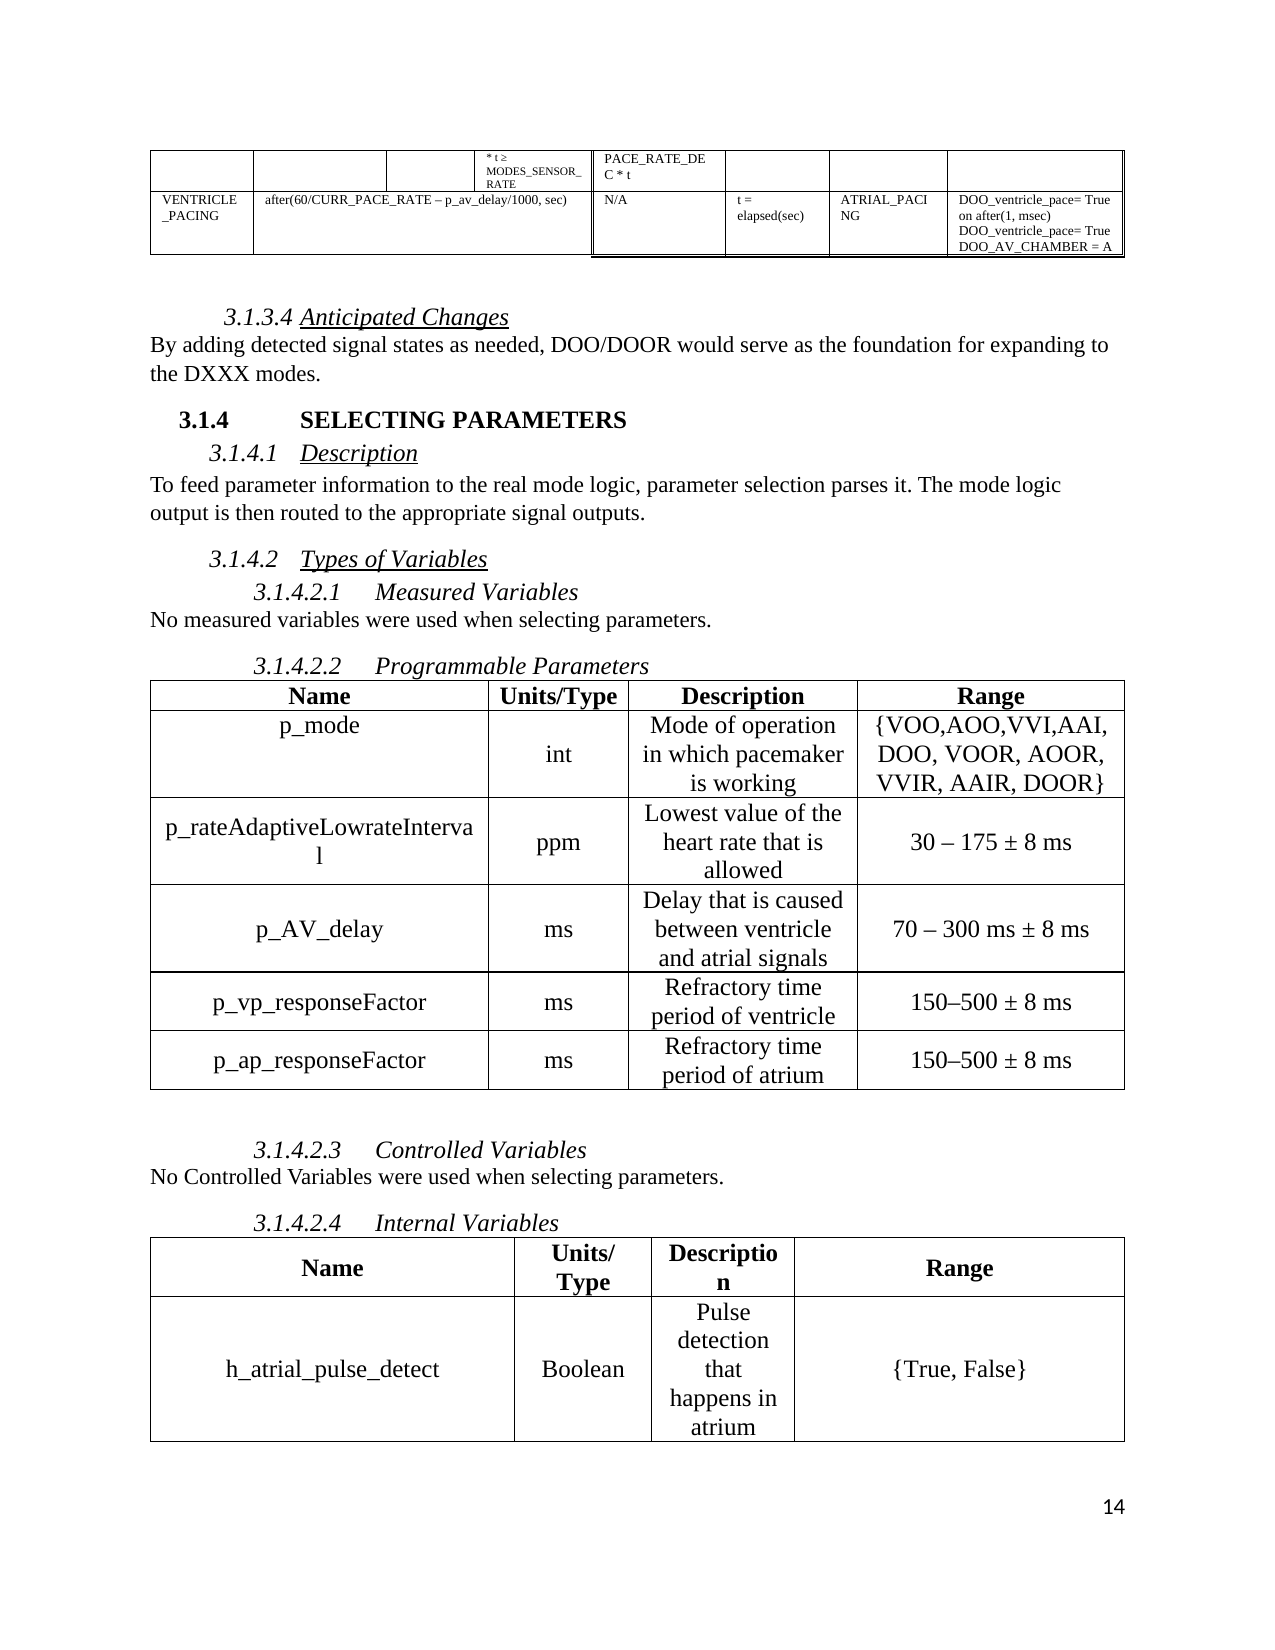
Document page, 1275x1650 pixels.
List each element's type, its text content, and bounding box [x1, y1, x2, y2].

table_cell int [489, 711, 628, 797]
table_cell DOO_ventricle_pace= True on after(1, msec) DOO_ventricle_pace= True DOO_AV_CHAMBER = A [948, 192, 1122, 254]
table_header Range [858, 681, 1124, 709]
subtitle Controlled Variables [253, 1135, 1125, 1163]
table_cell Boolean [515, 1297, 651, 1441]
text By adding detected signal states as needed, DOO/DOOR would serve as the foundation for expanding to the DXXX modes. [150, 331, 1125, 386]
table_cell Lowest value of the heart rate that is allowed [629, 798, 857, 884]
table_cell p_ap_responseFactor [151, 1031, 488, 1088]
table_cell {True, False} [795, 1297, 1124, 1441]
table_cell t = elapsed(sec) [726, 192, 829, 254]
subtitle Description [209, 438, 1125, 466]
table_cell Pulse detection that happens in atrium [652, 1297, 794, 1441]
table_header Description [629, 681, 857, 709]
subtitle Anticipated Changes [224, 302, 1125, 331]
table_cell after(60/CURR_PACE_RATE – p_av_delay/1000, sec) [254, 192, 591, 254]
table_cell ppm [489, 798, 628, 884]
table_cell N/A [594, 192, 725, 254]
text No Controlled Variables were used when selecting parameters. [150, 1163, 1125, 1190]
table_header Units/Type [515, 1238, 651, 1296]
table_header Name [151, 1238, 514, 1296]
table_cell h_atrial_pulse_detect [151, 1297, 514, 1441]
subtitle Types of Variables [209, 544, 1125, 573]
table_cell 150–500 ± 8 ms [858, 1031, 1124, 1088]
table_cell Mode of operation in which pacemaker is working [629, 711, 857, 797]
table_header Description [652, 1238, 794, 1296]
table_cell p_AV_delay [151, 885, 488, 971]
table_header Name [151, 681, 488, 709]
table_cell 70 – 300 ms ± 8 ms [858, 885, 1124, 971]
subtitle Measured Variables [253, 577, 1125, 606]
table_header Range [795, 1238, 1124, 1296]
table_cell ATRIAL_PACING [830, 192, 947, 254]
text To feed parameter information to the real mode logic, parameter selection parses it. The mode logic output is then routed to the appropriate signal outputs. [150, 471, 1125, 526]
table_cell ms [489, 1031, 628, 1088]
text No measured variables were used when selecting parameters. [150, 606, 1125, 632]
table_cell ms [489, 885, 628, 971]
table_header Units/Type [489, 681, 628, 709]
table_cell p_rateAdaptiveLowrateInterval [151, 798, 488, 884]
table_cell CURR_PACE_RATE – PACE_RATE_DEC * t ≥ MODES_SENSOR_RATE [475, 151, 591, 191]
table_cell Refractory time period of ventricle [629, 973, 857, 1030]
table_cell VENTRICLE_PACING [151, 192, 253, 254]
table_cell p_mode [151, 711, 488, 797]
subtitle Programmable Parameters [253, 651, 1125, 680]
subtitle SELECTING PARAMETERS [150, 405, 1125, 433]
table_cell p_vp_responseFactor [151, 973, 488, 1030]
table_cell Refractory time period of atrium [629, 1031, 857, 1088]
table_cell Delay that is caused between ventricle and atrial signals [629, 885, 857, 971]
table_cell ms [489, 973, 628, 1030]
table_cell {VOO,AOO,VVI,AAI, DOO, VOOR, AOOR, VVIR, AAIR, DOOR} [858, 711, 1124, 797]
table_cell 150–500 ± 8 ms [858, 973, 1124, 1030]
table_cell 30 – 175 ± 8 ms [858, 798, 1124, 884]
subtitle Internal Variables [253, 1208, 1125, 1237]
table_cell CURR_PACE_RATE -= PACE_RATE_DEC * t [594, 151, 725, 191]
